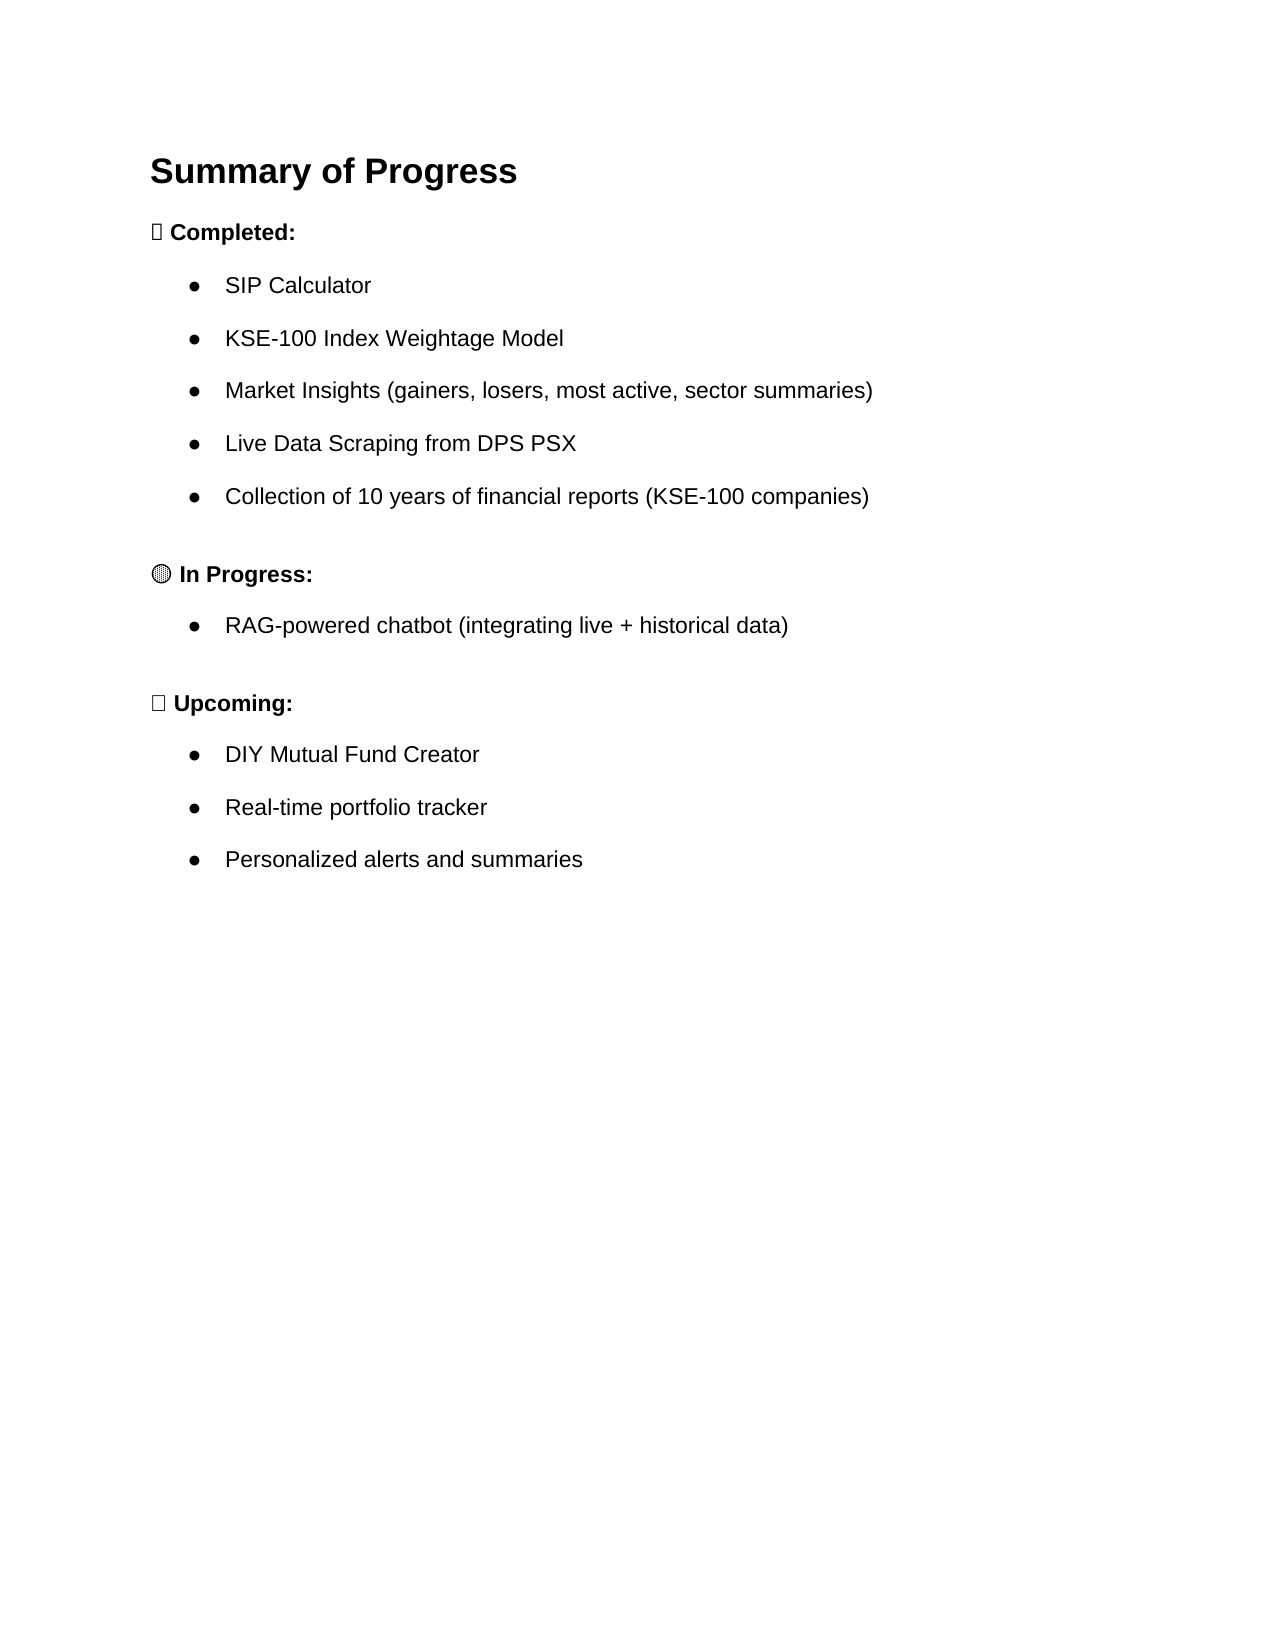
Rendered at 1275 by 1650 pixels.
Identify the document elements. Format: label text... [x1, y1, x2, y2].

list SIP Calculator [187, 272, 1125, 325]
list DIY Mutual Fund Creator [187, 741, 1125, 794]
list Collection of 10 years of financial reports (KSE-100 companies) [187, 483, 1125, 536]
text ✅ Completed: [150, 216, 1125, 247]
list KSE-100 Index Weightage Model [187, 325, 1125, 377]
list Personalized alerts and summaries [187, 846, 1125, 873]
text 🔜 Upcoming: [150, 689, 1125, 716]
list Live Data Scraping from DPS PSX [187, 430, 1125, 483]
list Real-time portfolio tracker [187, 794, 1125, 846]
list Market Insights (gainers, losers, most active, sector summaries) [187, 377, 1125, 430]
list RAG-powered chatbot (integrating live + historical data) [187, 612, 1125, 664]
text 🟡 In Progress: [150, 561, 1125, 587]
subtitle Summary of Progress [150, 150, 1125, 191]
